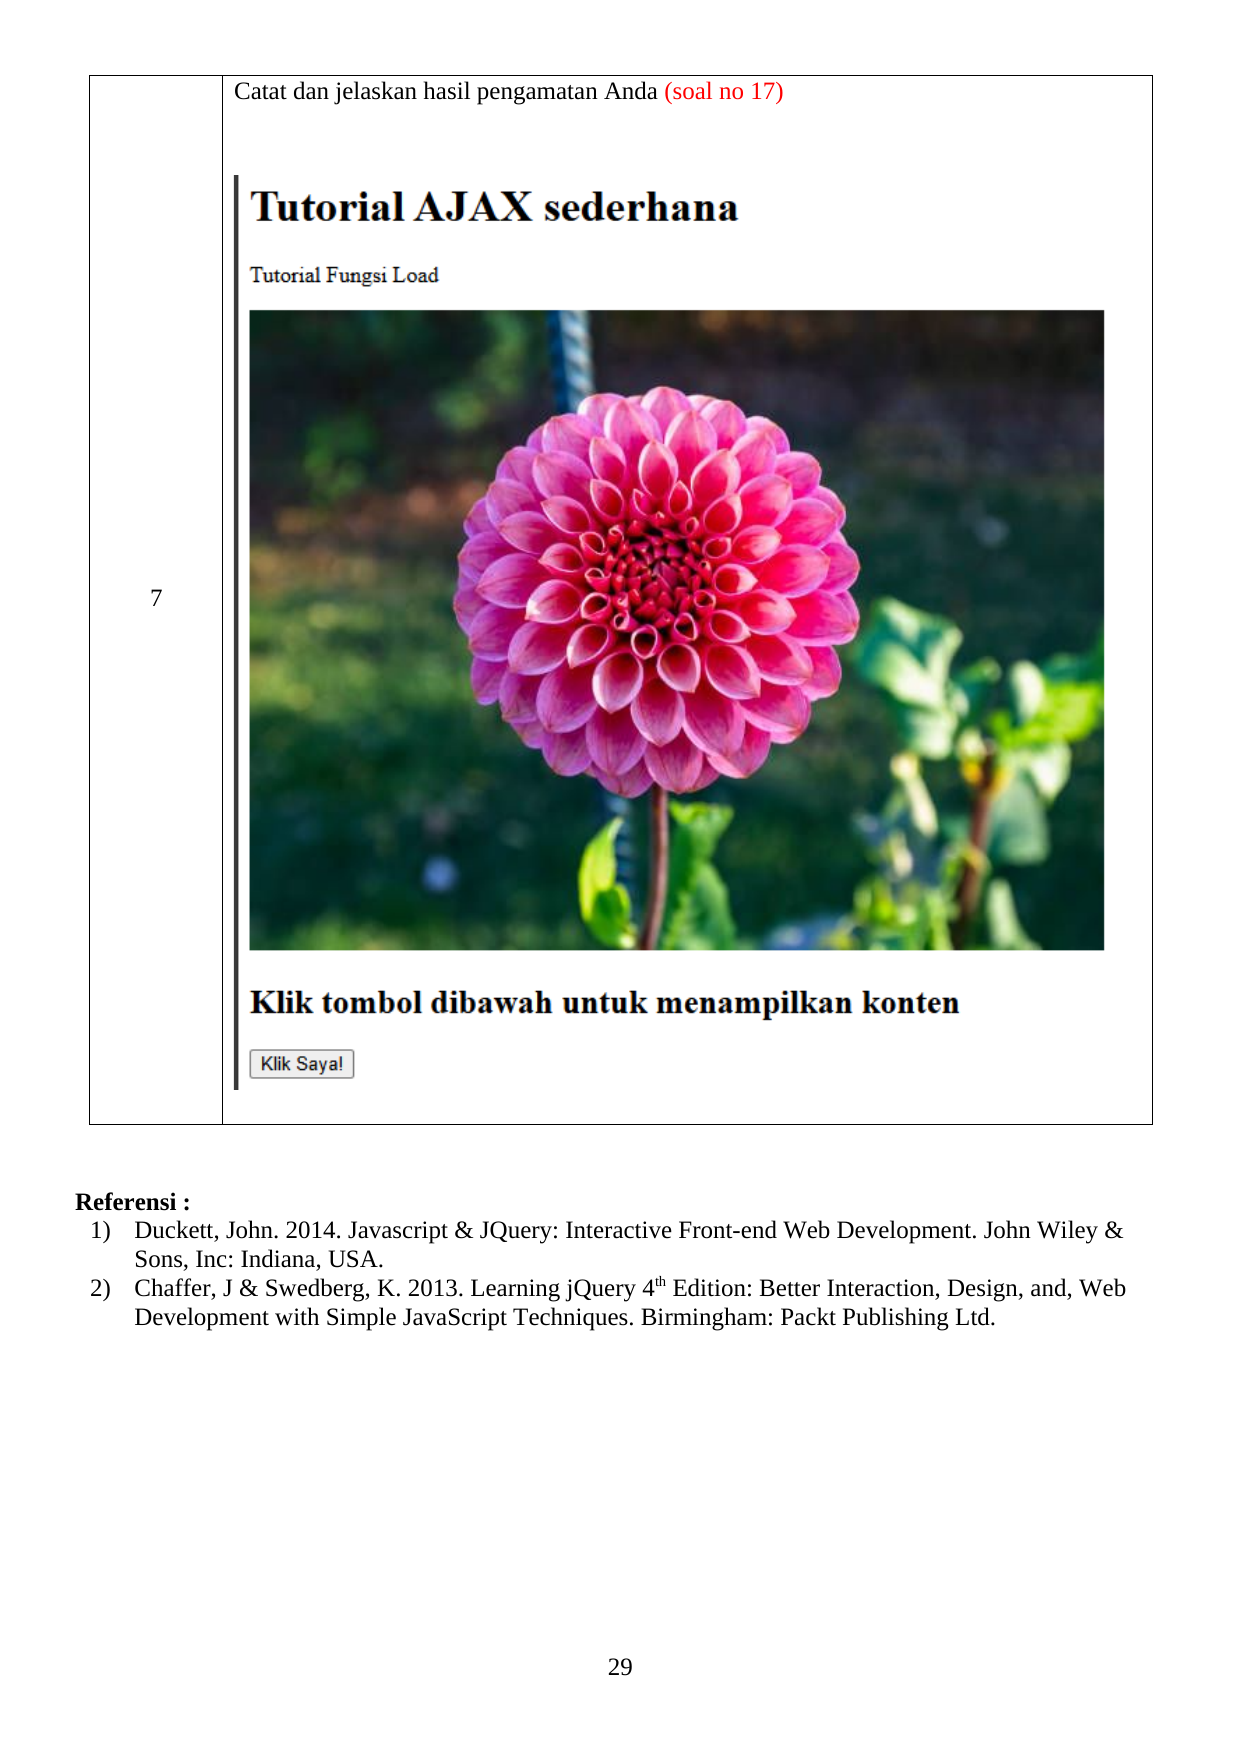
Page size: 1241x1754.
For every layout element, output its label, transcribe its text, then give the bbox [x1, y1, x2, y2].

picture [233, 175, 1142, 1090]
list Duckett, John. 2014. Javascript & JQuery: Interactive Front-end Web Development. John Wiley & Sons, Inc: Indiana, USA. [90, 1215, 1165, 1273]
list Chaffer, J & Swedberg, K. 2013. Learning jQuery 4th Edition: Better Interaction, Design, and, Web Development with Simple JavaScript Techniques. Birmingham: Packt Publishing Ltd. [90, 1273, 1165, 1330]
table_header 7 [90, 76, 222, 1124]
table_header Catat dan jelaskan hasil pengamatan Anda (soal no 17) [223, 76, 1152, 1124]
text Referensi : [75, 1187, 1165, 1215]
